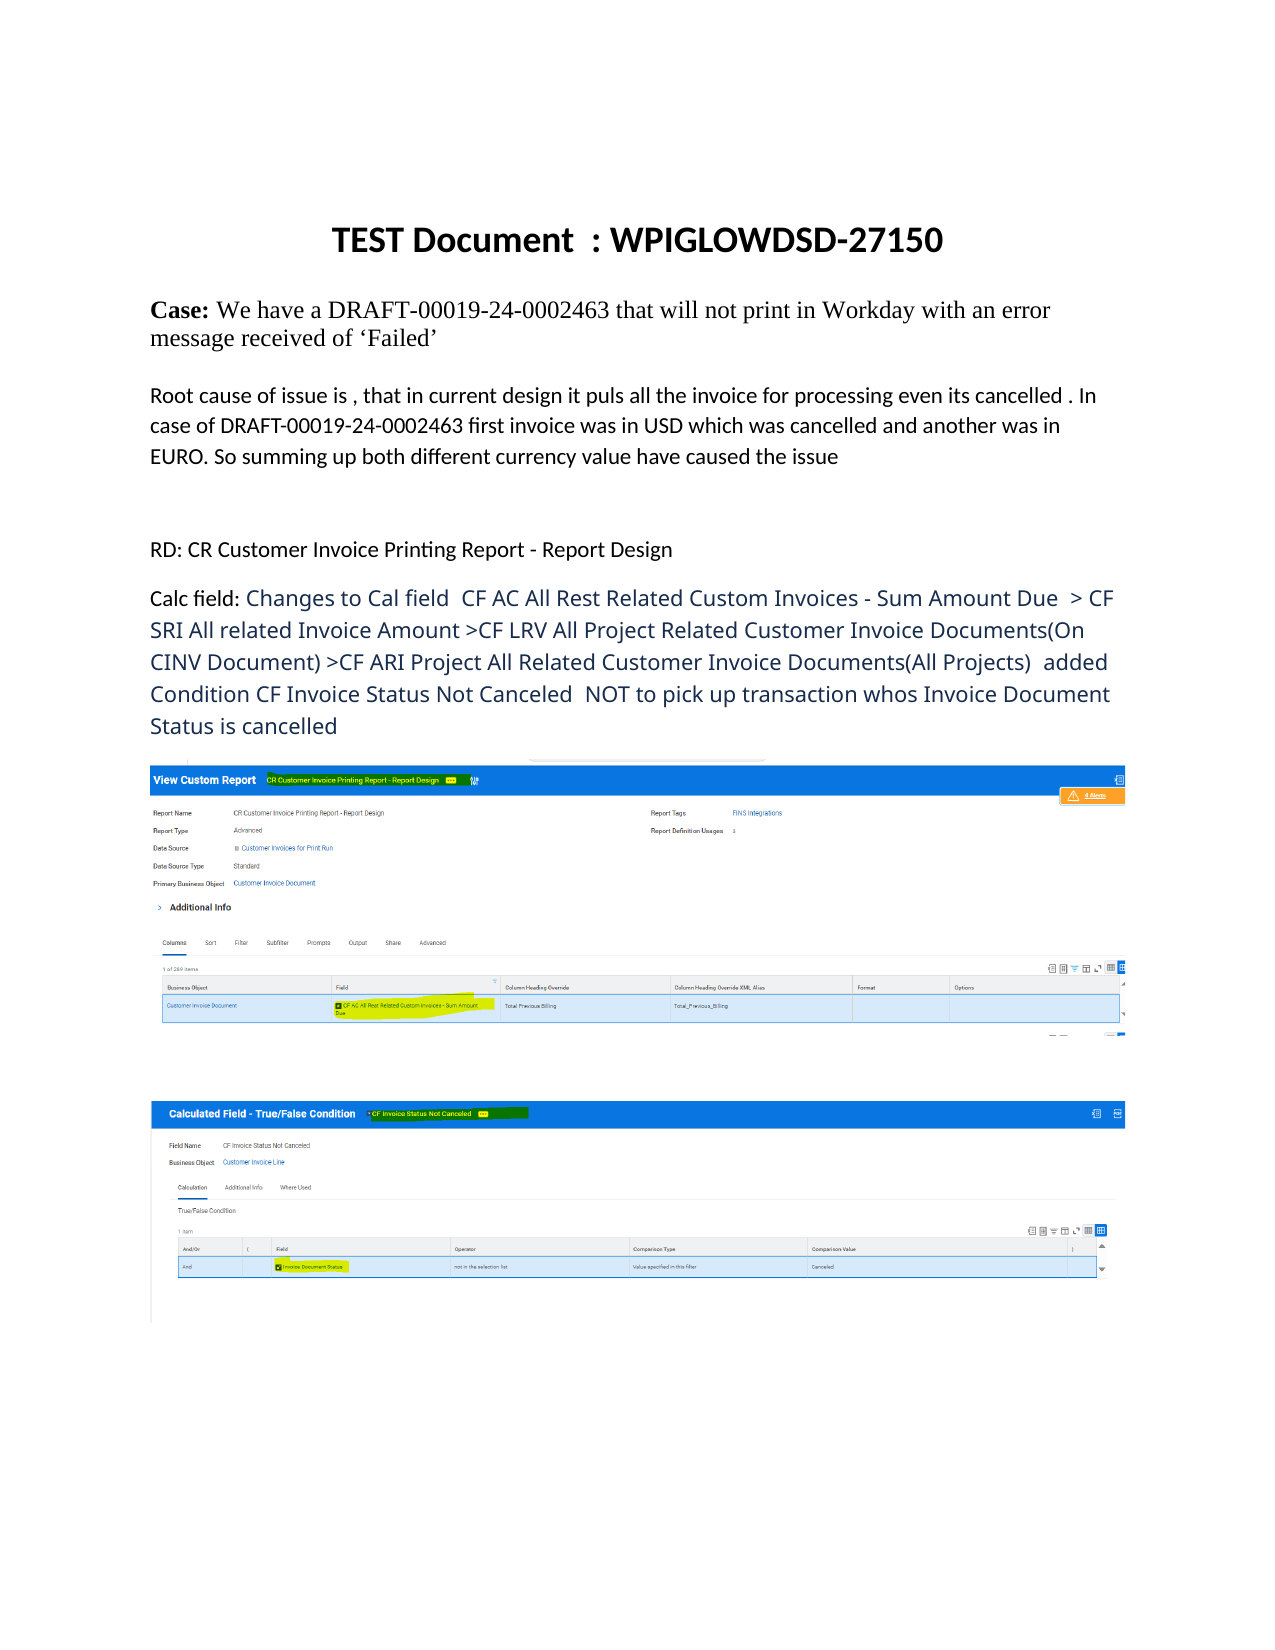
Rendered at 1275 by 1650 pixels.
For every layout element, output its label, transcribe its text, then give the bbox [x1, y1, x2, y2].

text TEST Document : WPIGLOWDSD-27150 [150, 216, 1125, 262]
text Case: We have a DRAFT-00019-24-0002463 that will not print in Workday with an error message received of ‘Failed’ [150, 295, 1125, 352]
picture [150, 759, 1125, 1036]
text Calc field: Changes to Cal field CF AC All Rest Related Custom Invoices - Sum Amount Due > CF SRI All related Invoice Amount >CF LRV All Project Related Customer Invoice Documents(On CINV Document) >CF ARI Project All Related Customer Invoice Documents(All Projects) added Condition CF Invoice Status Not Canceled NOT to pick up transaction whos Invoice Document Status is cancelled [150, 582, 1125, 741]
text RD: CR Customer Invoice Printing Report - Report Design [150, 536, 1125, 564]
text Root cause of issue is , that in current design it puls all the invoice for processing even its cancelled . In case of DRAFT-00019-24-0002463 first invoice was in USD which was cancelled and another was in EURO. So summing up both different currency value have caused the issue [150, 381, 1125, 470]
picture [150, 1101, 1125, 1323]
